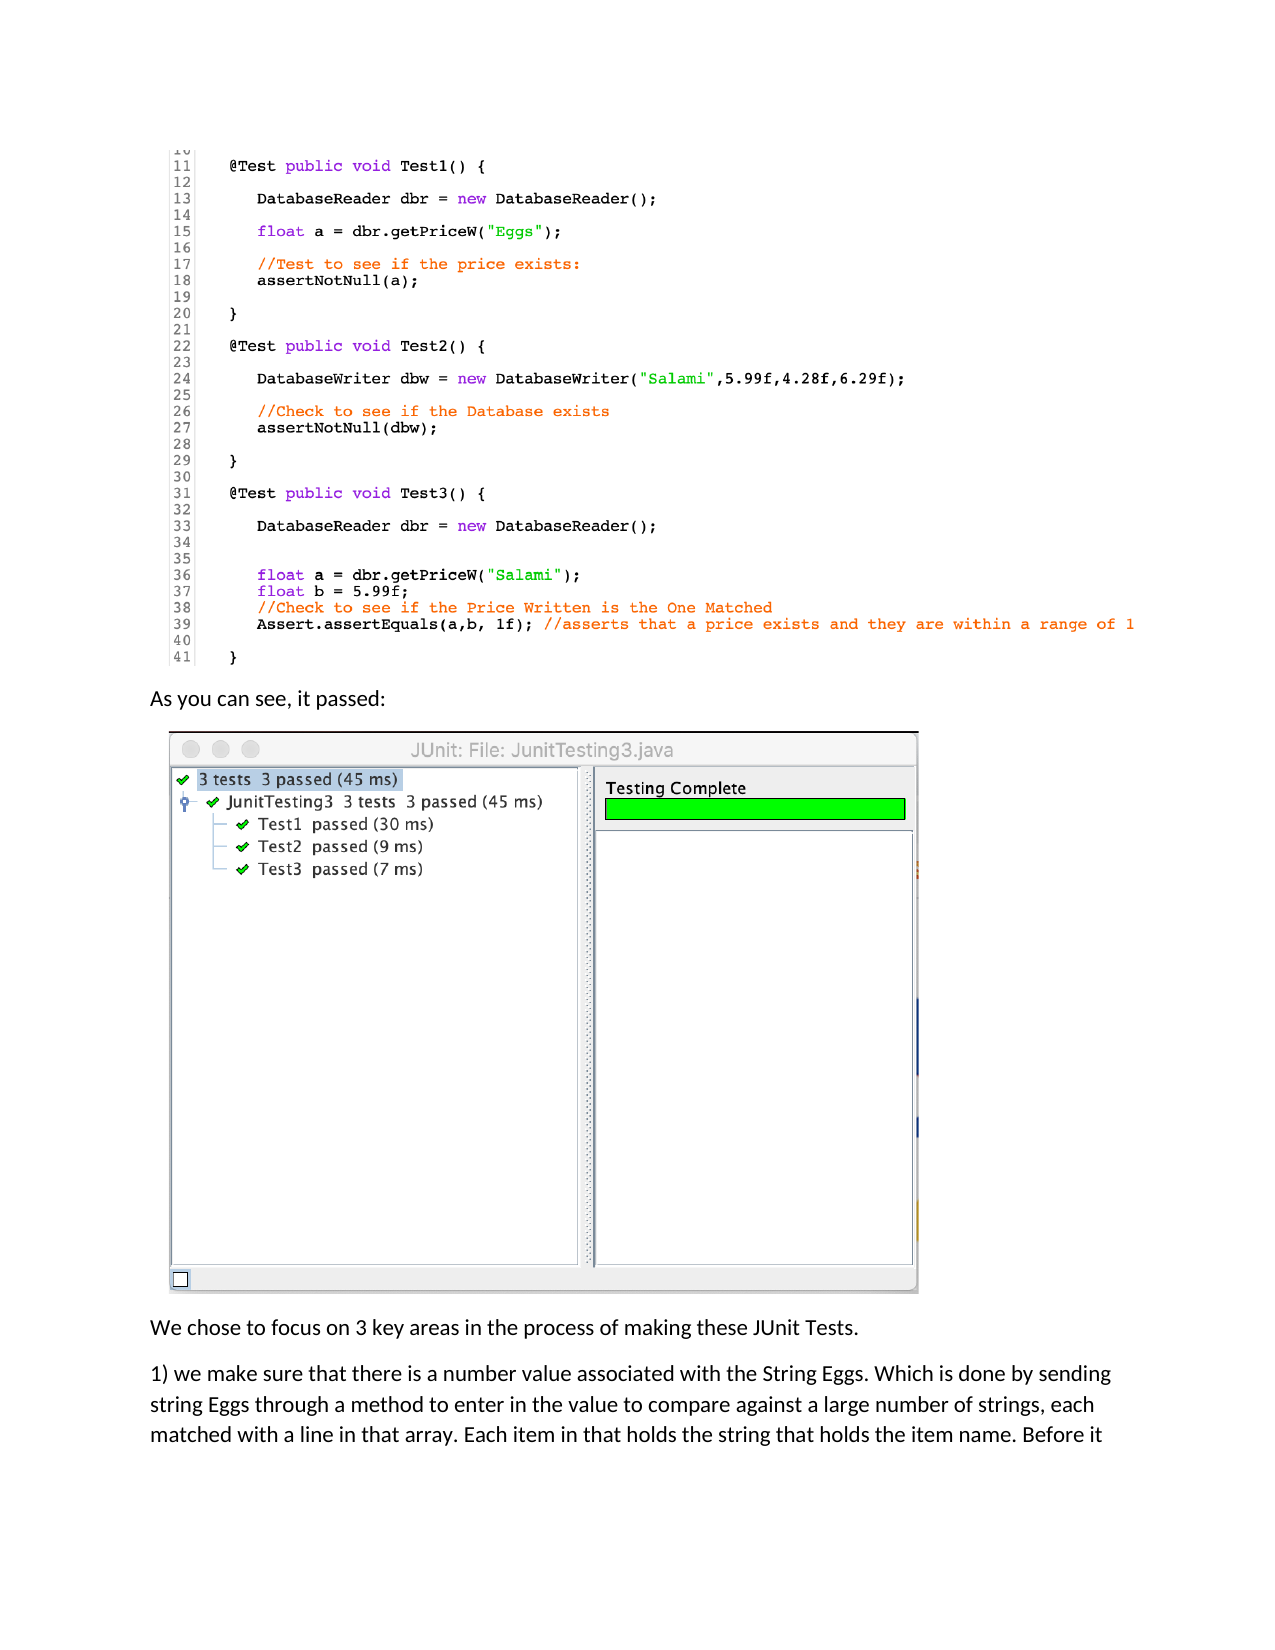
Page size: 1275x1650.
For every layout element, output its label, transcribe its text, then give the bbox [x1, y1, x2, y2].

text As you can see, it passed: [150, 684, 1125, 712]
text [150, 1359, 1125, 1448]
text We chose to focus on 3 key areas in the process of making these JUnit Tests. [150, 1313, 1125, 1341]
